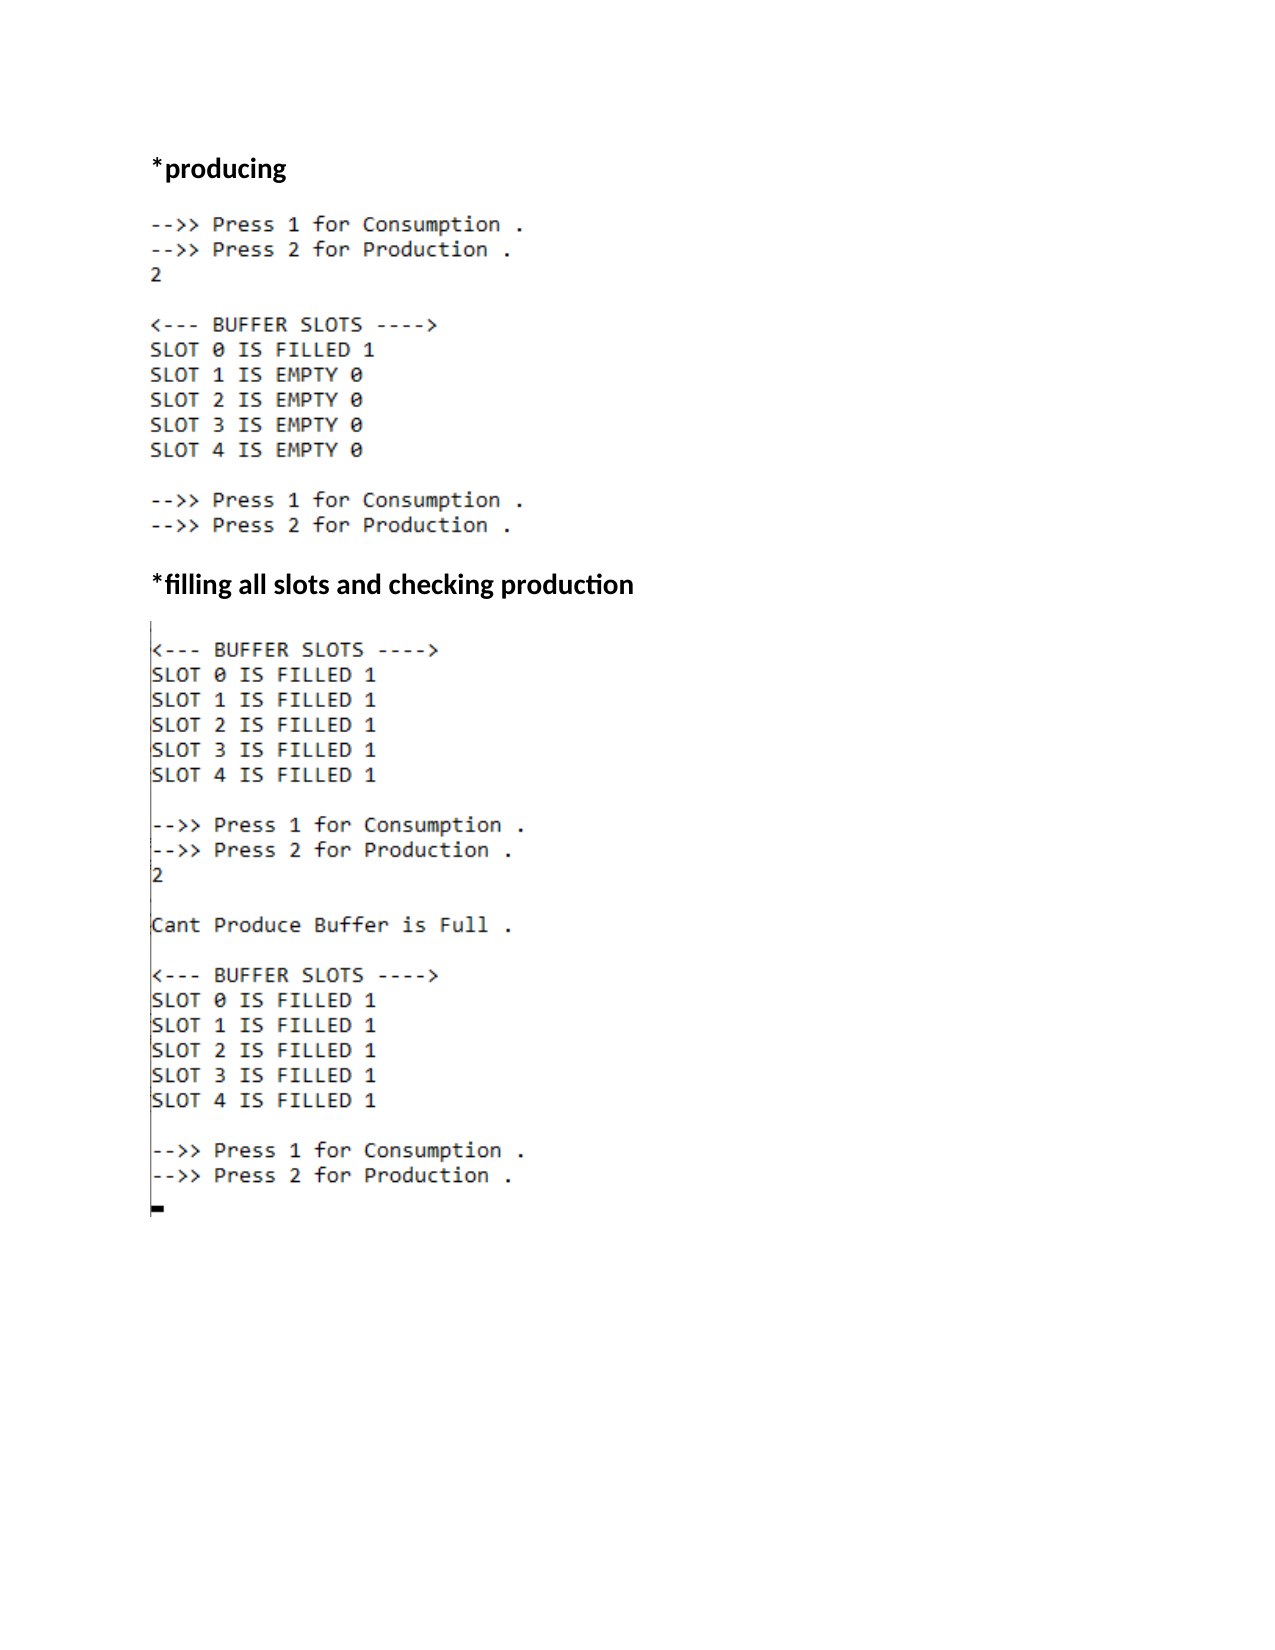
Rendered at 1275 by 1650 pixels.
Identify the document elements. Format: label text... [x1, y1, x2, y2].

text *producing [150, 150, 1125, 186]
text *filling all slots and checking production [150, 566, 1125, 602]
